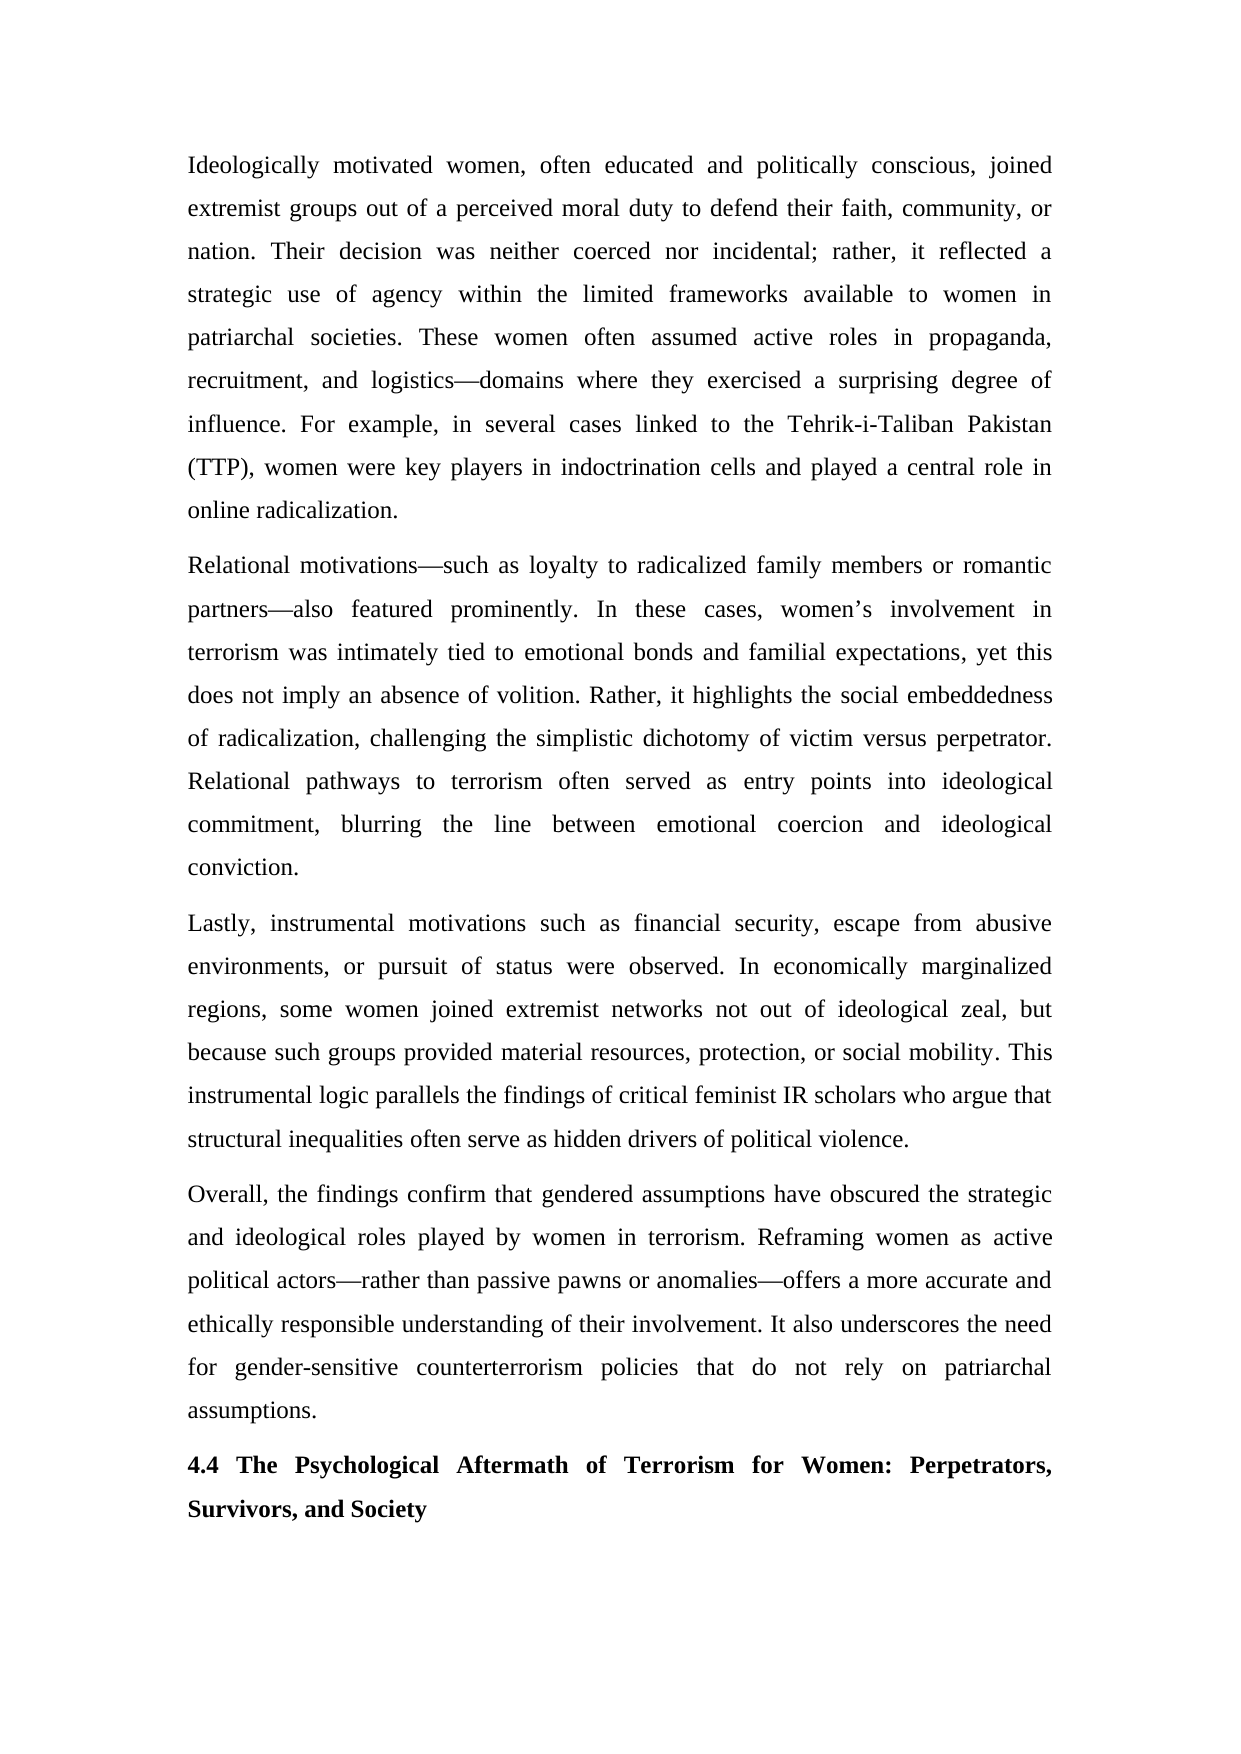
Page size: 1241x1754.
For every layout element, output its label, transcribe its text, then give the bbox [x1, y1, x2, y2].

text 4.4 The Psychological Aftermath of Terrorism for Women: Perpetrators, Survivors, and Society [187, 1451, 1053, 1522]
text Overall, the findings confirm that gendered assumptions have obscured the strategic and ideological roles played by women in terrorism. Reframing women as active political actors—rather than passive pawns or anomalies—offers a more accurate and ethically responsible understanding of their involvement. It also underscores the need for gender-sensitive counterterrorism policies that do not rely on patriarchal assumptions. [187, 1179, 1053, 1424]
text Lastly, instrumental motivations such as financial security, escape from abusive environments, or pursuit of status were observed. In economically marginalized regions, some women joined extremist networks not out of ideological zeal, but because such groups provided material resources, protection, or social mobility. This instrumental logic parallels the findings of critical feminist IR scholars who argue that structural inequalities often serve as hidden drivers of political violence. [187, 908, 1053, 1152]
text Relational motivations—such as loyalty to radicalized family members or romantic partners—also featured prominently. In these cases, women’s involvement in terrorism was intimately tied to emotional bonds and familial expectations, yet this does not imply an absence of volition. Rather, it highlights the social embeddedness of radicalization, challenging the simplistic dichotomy of victim versus perpetrator. Relational pathways to terrorism often served as entry points into ideological commitment, blurring the line between emotional coercion and ideological conviction. [187, 551, 1053, 881]
text Ideologically motivated women, often educated and politically conscious, joined extremist groups out of a perceived moral duty to defend their faith, community, or nation. Their decision was neither coerced nor incidental; rather, it reflected a strategic use of agency within the limited frameworks available to women in patriarchal societies. These women often assumed active roles in propaganda, recruitment, and logistics—domains where they exercised a surprising degree of influence. For example, in several cases linked to the Tehrik-i-Taliban Pakistan (TTP), women were key players in indoctrination cells and played a central role in online radicalization. [187, 150, 1053, 524]
